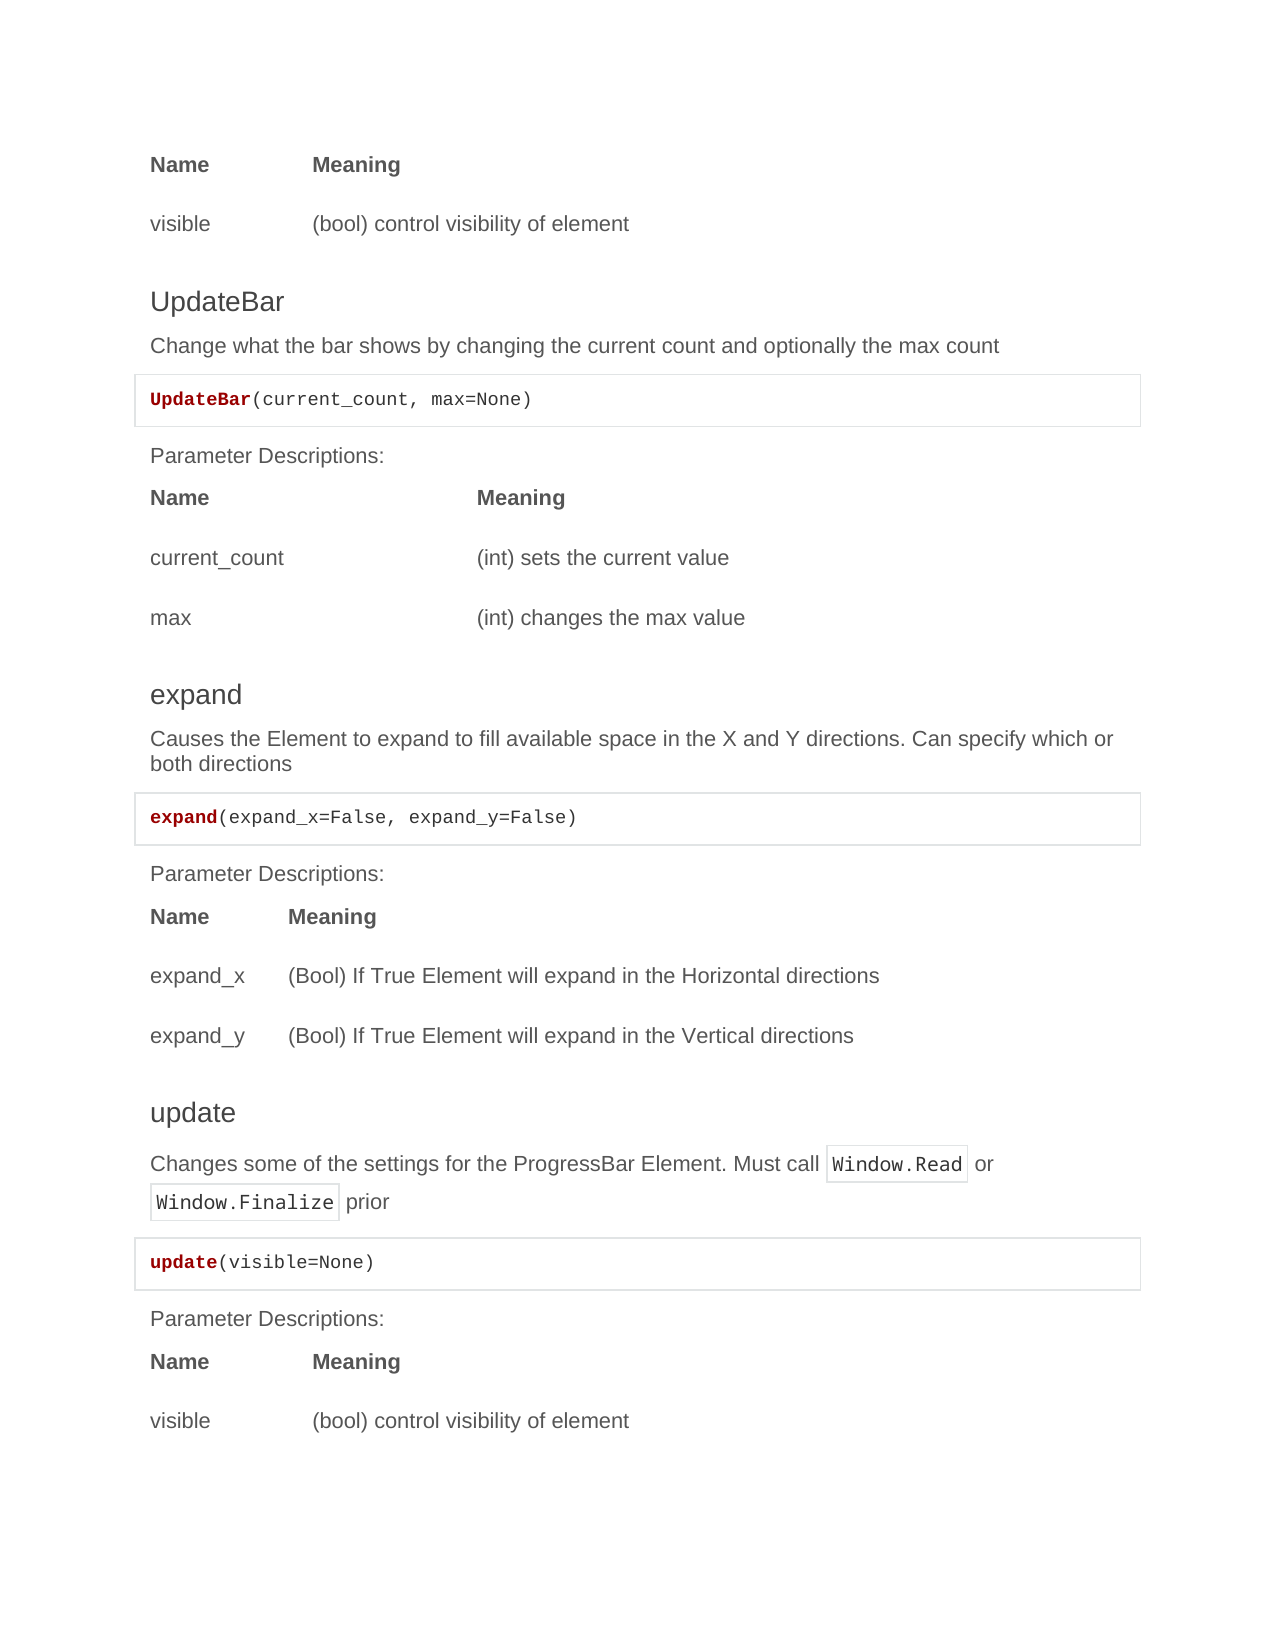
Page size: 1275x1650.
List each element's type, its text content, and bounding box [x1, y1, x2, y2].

text expand [150, 678, 1125, 710]
text Change what the bar shows by changing the current count and optionally the max count [150, 333, 1125, 358]
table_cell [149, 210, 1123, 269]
text expand(expand_x=False, expand_y=False) [136, 794, 1140, 844]
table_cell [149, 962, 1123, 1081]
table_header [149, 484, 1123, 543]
text UpdateBar [150, 285, 1125, 317]
text update [150, 1096, 1125, 1129]
text Causes the Element to expand to fill available space in the X and Y directions. Can specify which or both directions [150, 726, 1125, 776]
text Parameter Descriptions: [150, 1306, 1125, 1331]
text Parameter Descriptions: [150, 861, 1125, 886]
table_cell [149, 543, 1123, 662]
text Changes some of the settings for the ProgressBar Element. Must call Window.Read or Window.Finalize prior [150, 1144, 1125, 1221]
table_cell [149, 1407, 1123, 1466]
text update(visible=None) [136, 1239, 1140, 1289]
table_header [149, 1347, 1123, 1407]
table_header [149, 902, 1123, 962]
text Parameter Descriptions: [150, 443, 1125, 468]
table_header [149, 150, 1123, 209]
text UpdateBar(current_count, max=None) [136, 375, 1140, 426]
